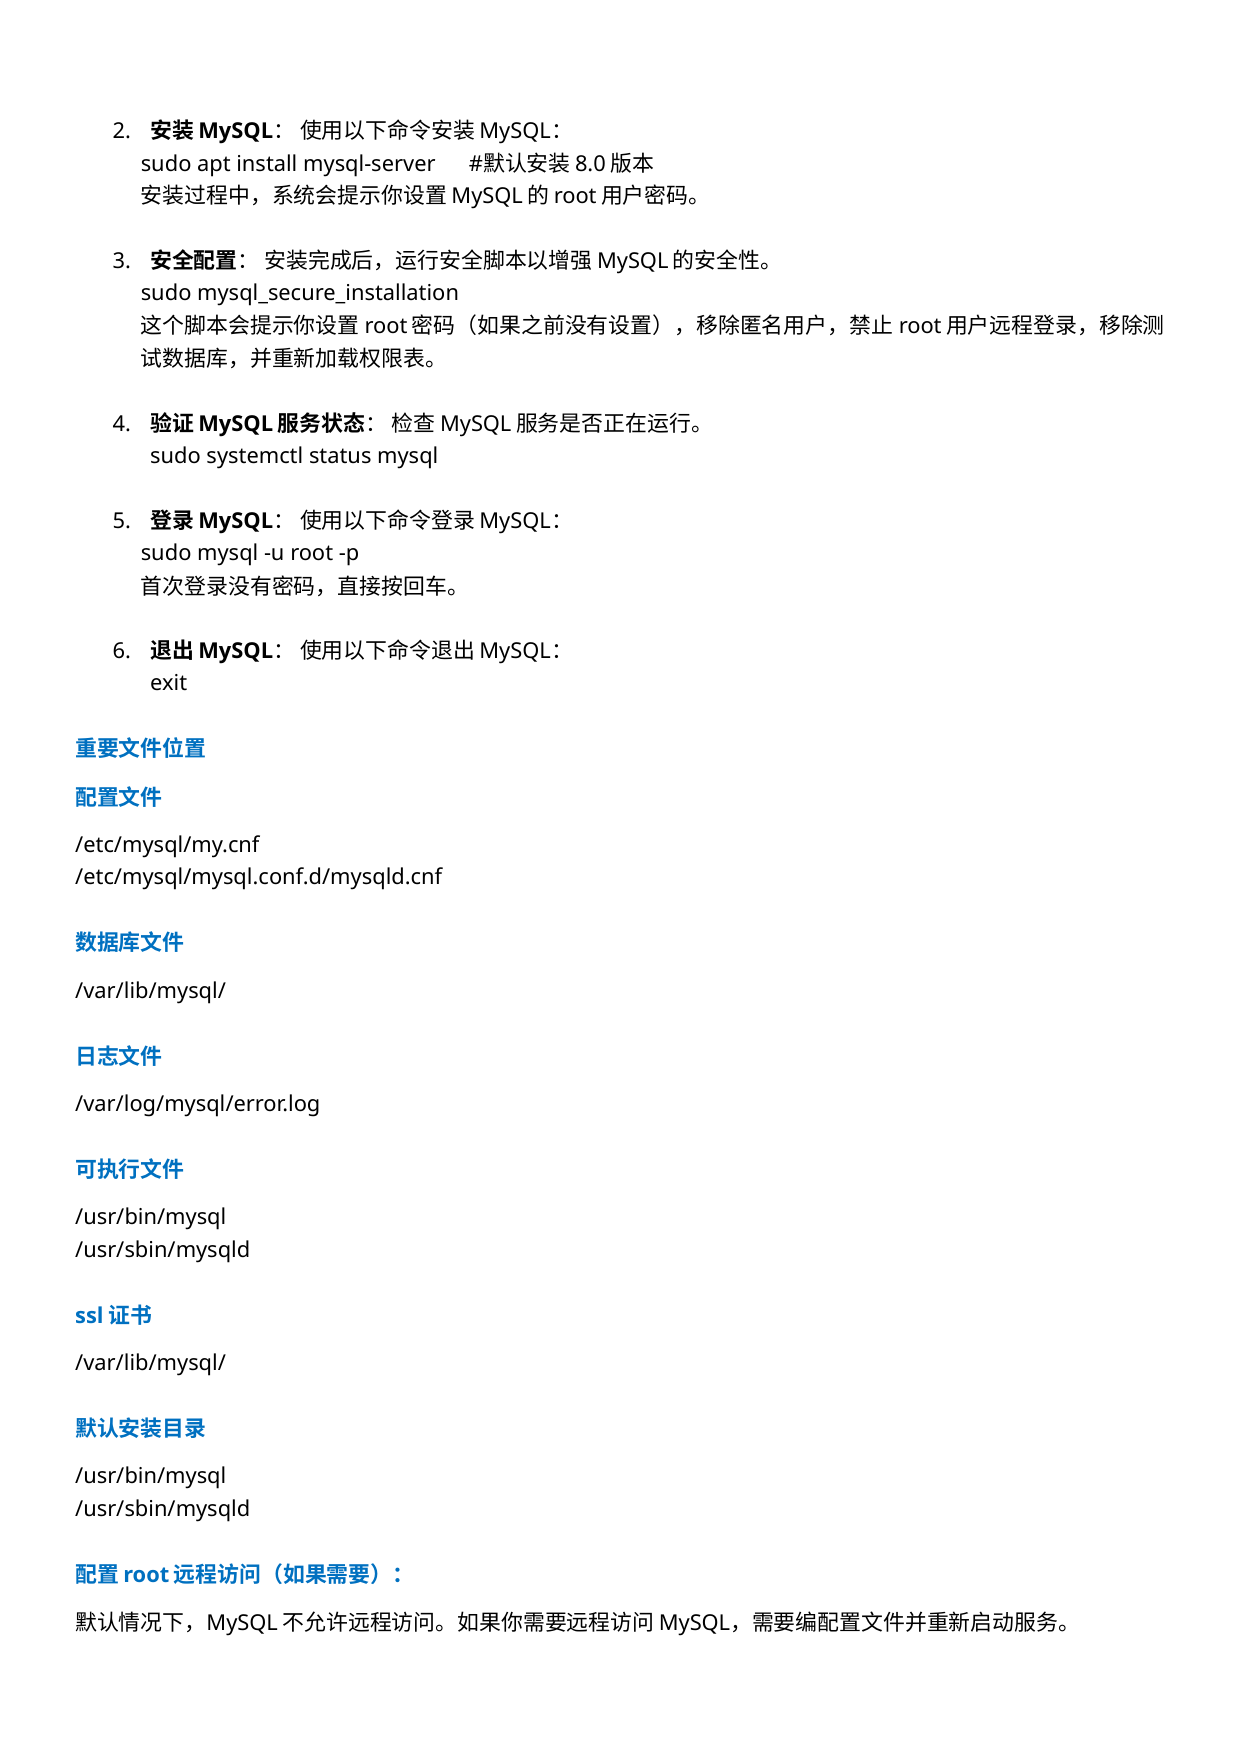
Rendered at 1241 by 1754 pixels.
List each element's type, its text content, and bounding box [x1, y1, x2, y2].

list 登录MySQL： 使用以下命令登录MySQL： [112, 503, 1165, 536]
text /etc/mysql/my.cnf [75, 827, 1165, 860]
text 配置文件 [75, 779, 1165, 812]
text 安装过程中，系统会提示你设置MySQL的root用户密码。 [141, 178, 1165, 211]
text 数据库文件 [75, 925, 1165, 957]
list 安全配置： 安装完成后，运行安全脚本以增强MySQL的安全性。 [112, 243, 1165, 276]
text /usr/bin/mysql [75, 1200, 1165, 1232]
text ssl证书 [75, 1297, 1165, 1330]
text /var/lib/mysql/ [75, 1346, 1165, 1378]
text 重要文件位置 [75, 731, 1165, 763]
text /usr/bin/mysql [75, 1459, 1165, 1492]
text exit [106, 666, 1165, 698]
text /var/log/mysql/error.log [75, 1087, 1165, 1119]
text sudo mysql_secure_installation [141, 276, 1165, 308]
text 首次登录没有密码，直接按回车。 [141, 568, 1165, 601]
text /usr/sbin/mysqld [75, 1232, 1165, 1265]
list 验证MySQL服务状态： 检查MySQL服务是否正在运行。 [112, 406, 1165, 438]
list 退出MySQL： 使用以下命令退出MySQL： [112, 633, 1165, 666]
text /usr/sbin/mysqld [75, 1492, 1165, 1524]
text sudo systemctl status mysql [106, 438, 1165, 471]
text 默认安装目录 [75, 1411, 1165, 1443]
text 默认情况下，MySQL不允许远程访问。如果你需要远程访问MySQL，需要编配置文件并重新启动服务。 [75, 1605, 1165, 1637]
text sudo mysql -u root -p [141, 536, 1165, 568]
text /var/lib/mysql/ [75, 973, 1165, 1006]
text 这个脚本会提示你设置root密码（如果之前没有设置），移除匿名用户，禁止root用户远程登录，移除测试数据库，并重新加载权限表。 [141, 308, 1165, 373]
text 配置root远程访问（如果需要）： [75, 1557, 1165, 1589]
text 日志文件 [75, 1038, 1165, 1071]
list 安装MySQL： 使用以下命令安装MySQL： [112, 113, 1165, 146]
text /etc/mysql/mysql.conf.d/mysqld.cnf [75, 860, 1165, 892]
text 可执行文件 [75, 1152, 1165, 1184]
text sudo apt install mysql-server #默认安装8.0版本 [141, 146, 1165, 178]
